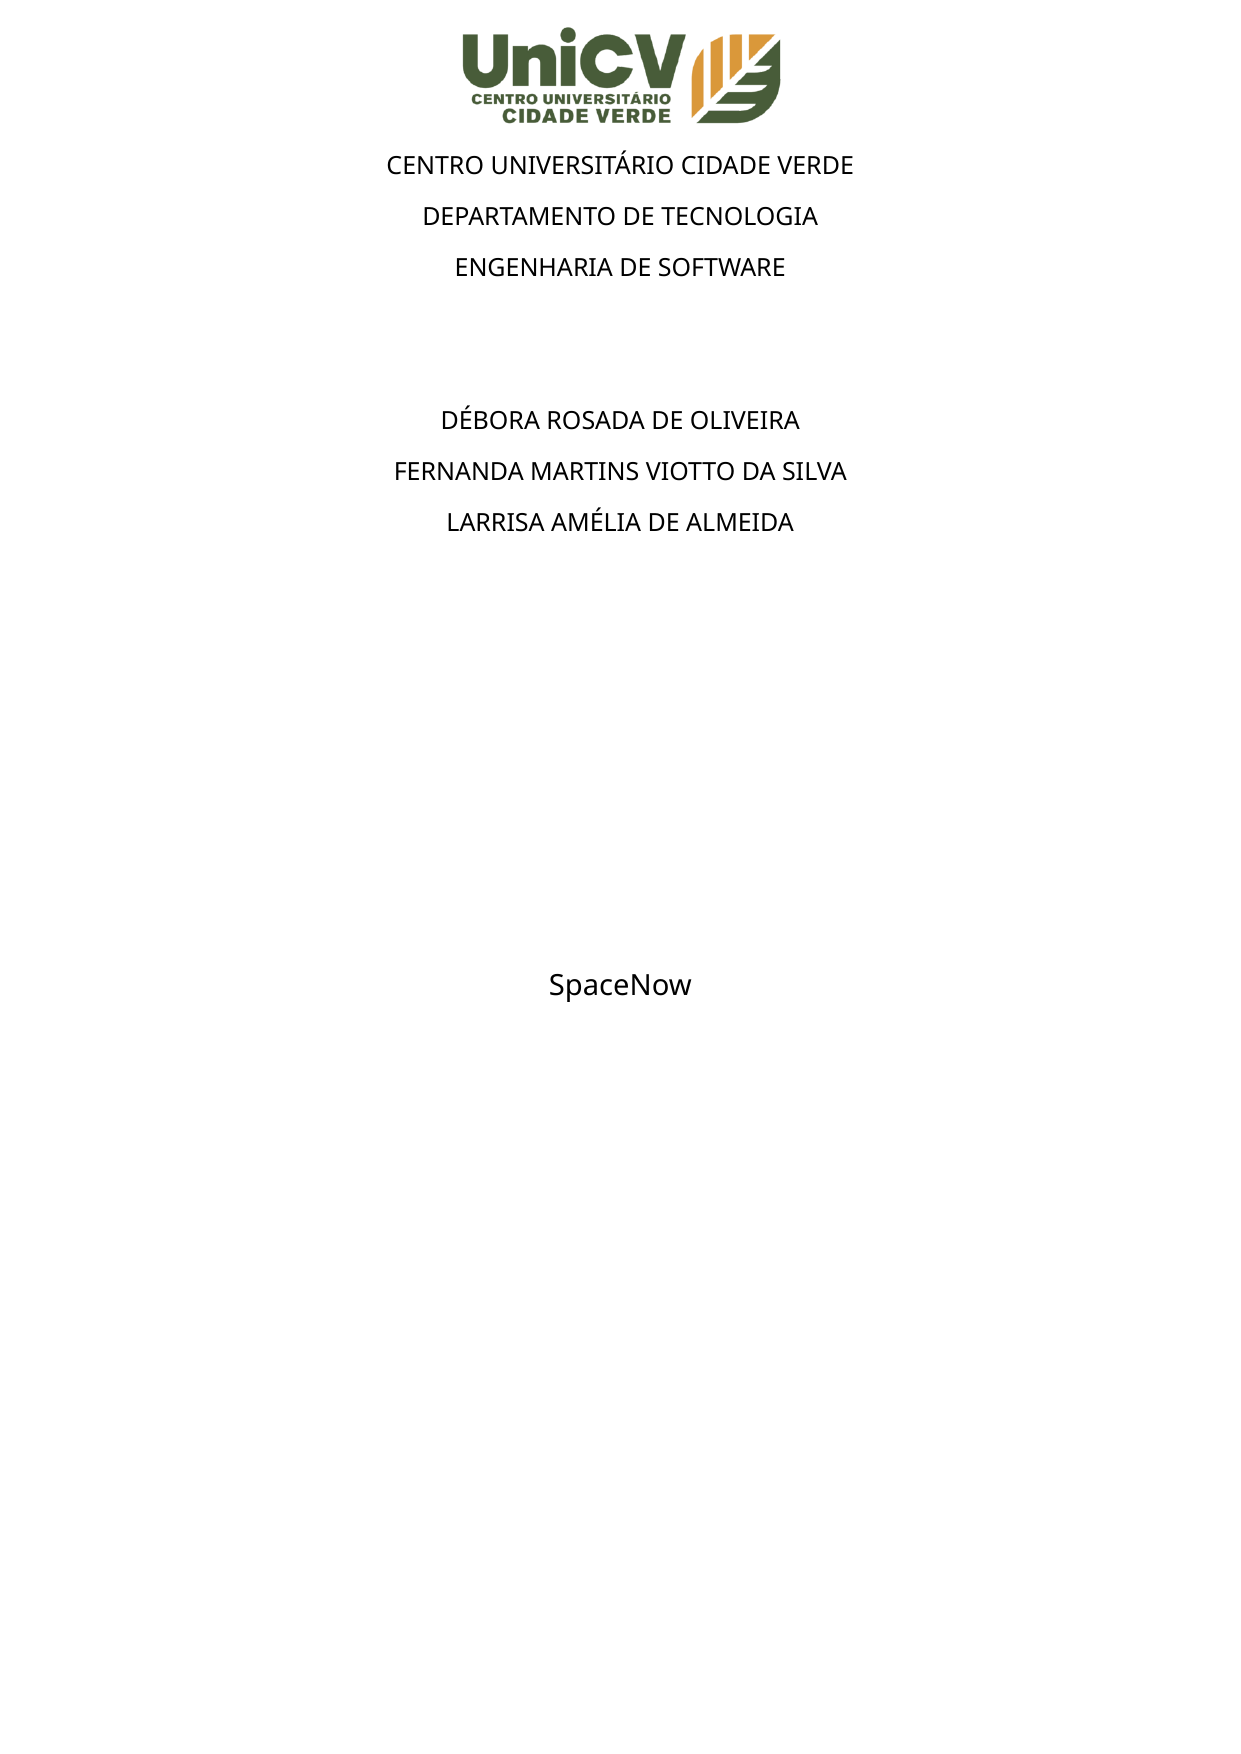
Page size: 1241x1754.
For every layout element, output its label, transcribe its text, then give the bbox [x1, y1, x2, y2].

text FERNANDA MARTINS VIOTTO DA SILVA [177, 454, 1063, 488]
picture [452, 16, 788, 134]
text DEPARTAMENTO DE TECNOLOGIA [177, 199, 1063, 233]
text LARRISA AMÉLIA DE ALMEIDA [177, 505, 1063, 539]
text SpaceNow [177, 964, 1063, 1004]
text CENTRO UNIVERSITÁRIO CIDADE VERDE [177, 148, 1063, 182]
text DÉBORA ROSADA DE OLIVEIRA [177, 403, 1063, 437]
text ENGENHARIA DE SOFTWARE [177, 250, 1063, 284]
